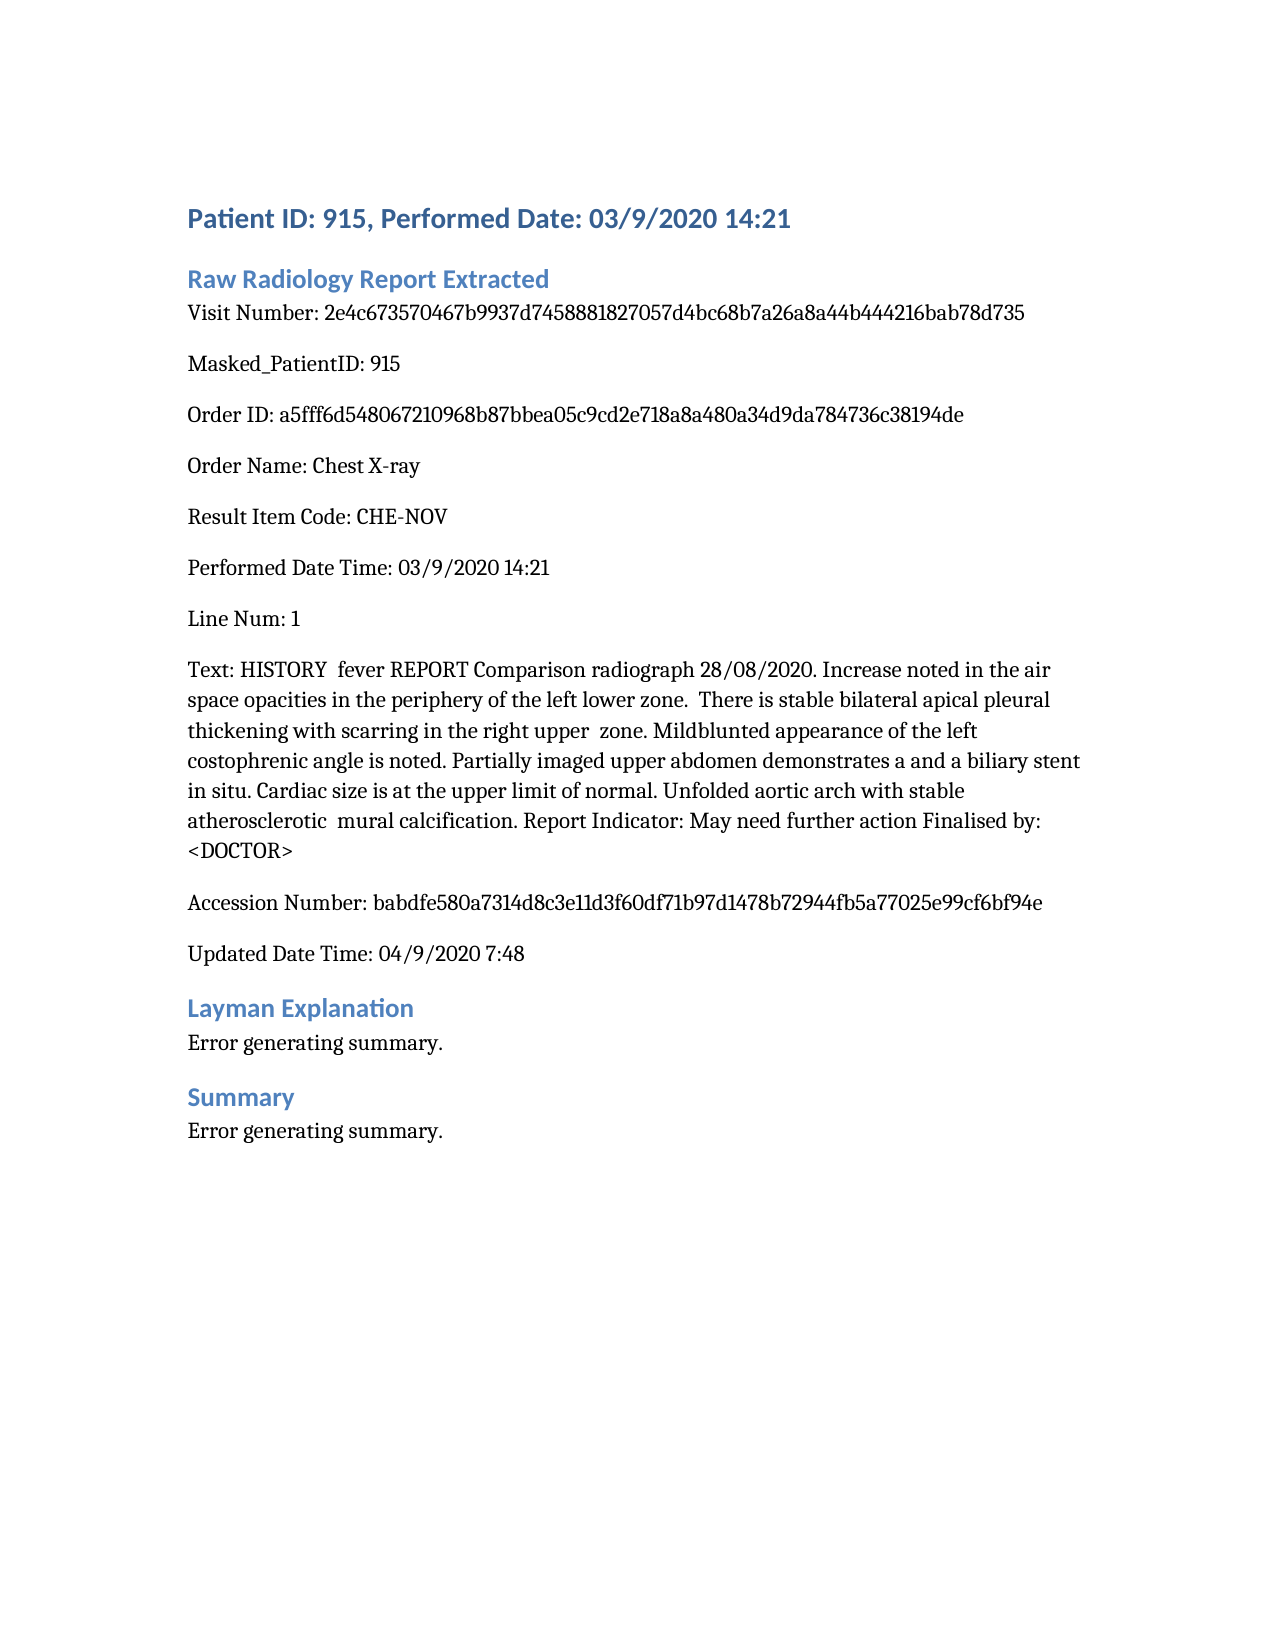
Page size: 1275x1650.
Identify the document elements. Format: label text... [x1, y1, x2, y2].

text Visit Number: 2e4c673570467b9937d7458881827057d4bc68b7a26a8a44b444216bab78d735 [187, 300, 1087, 326]
text Accession Number: babdfe580a7314d8c3e11d3f60df71b97d1478b72944fb5a77025e99cf6bf94e [187, 889, 1087, 916]
subtitle Raw Radiology Report Extracted [187, 262, 1087, 295]
text Error generating summary. [187, 1118, 1087, 1144]
text Result Item Code: CHE-NOV [187, 504, 1087, 530]
text Updated Date Time: 04/9/2020 7:48 [187, 940, 1087, 967]
subtitle Patient ID: 915, Performed Date: 03/9/2020 14:21 [187, 200, 1087, 236]
subtitle Summary [187, 1080, 1087, 1113]
text Line Num: 1 [187, 606, 1087, 632]
text Error generating summary. [187, 1029, 1087, 1056]
text Masked_PatientID: 915 [187, 351, 1087, 377]
text Performed Date Time: 03/9/2020 14:21 [187, 555, 1087, 581]
subtitle Layman Explanation [187, 991, 1087, 1024]
text Text: HISTORY fever REPORT Comparison radiograph 28/08/2020. Increase noted in the air space opacities in the periphery of the left lower zone. There is stable bilateral apical pleural thickening with scarring in the right upper zone. Mildblunted appearance of the left costophrenic angle is noted. Partially imaged upper abdomen demonstrates a and a biliary stent in situ. Cardiac size is at the upper limit of normal. Unfolded aortic arch with stable atherosclerotic mural calcification. Report Indicator: May need further action Finalised by: <DOCTOR> [187, 657, 1087, 864]
text Order Name: Chest X-ray [187, 453, 1087, 479]
text Order ID: a5fff6d548067210968b87bbea05c9cd2e718a8a480a34d9da784736c38194de [187, 402, 1087, 428]
